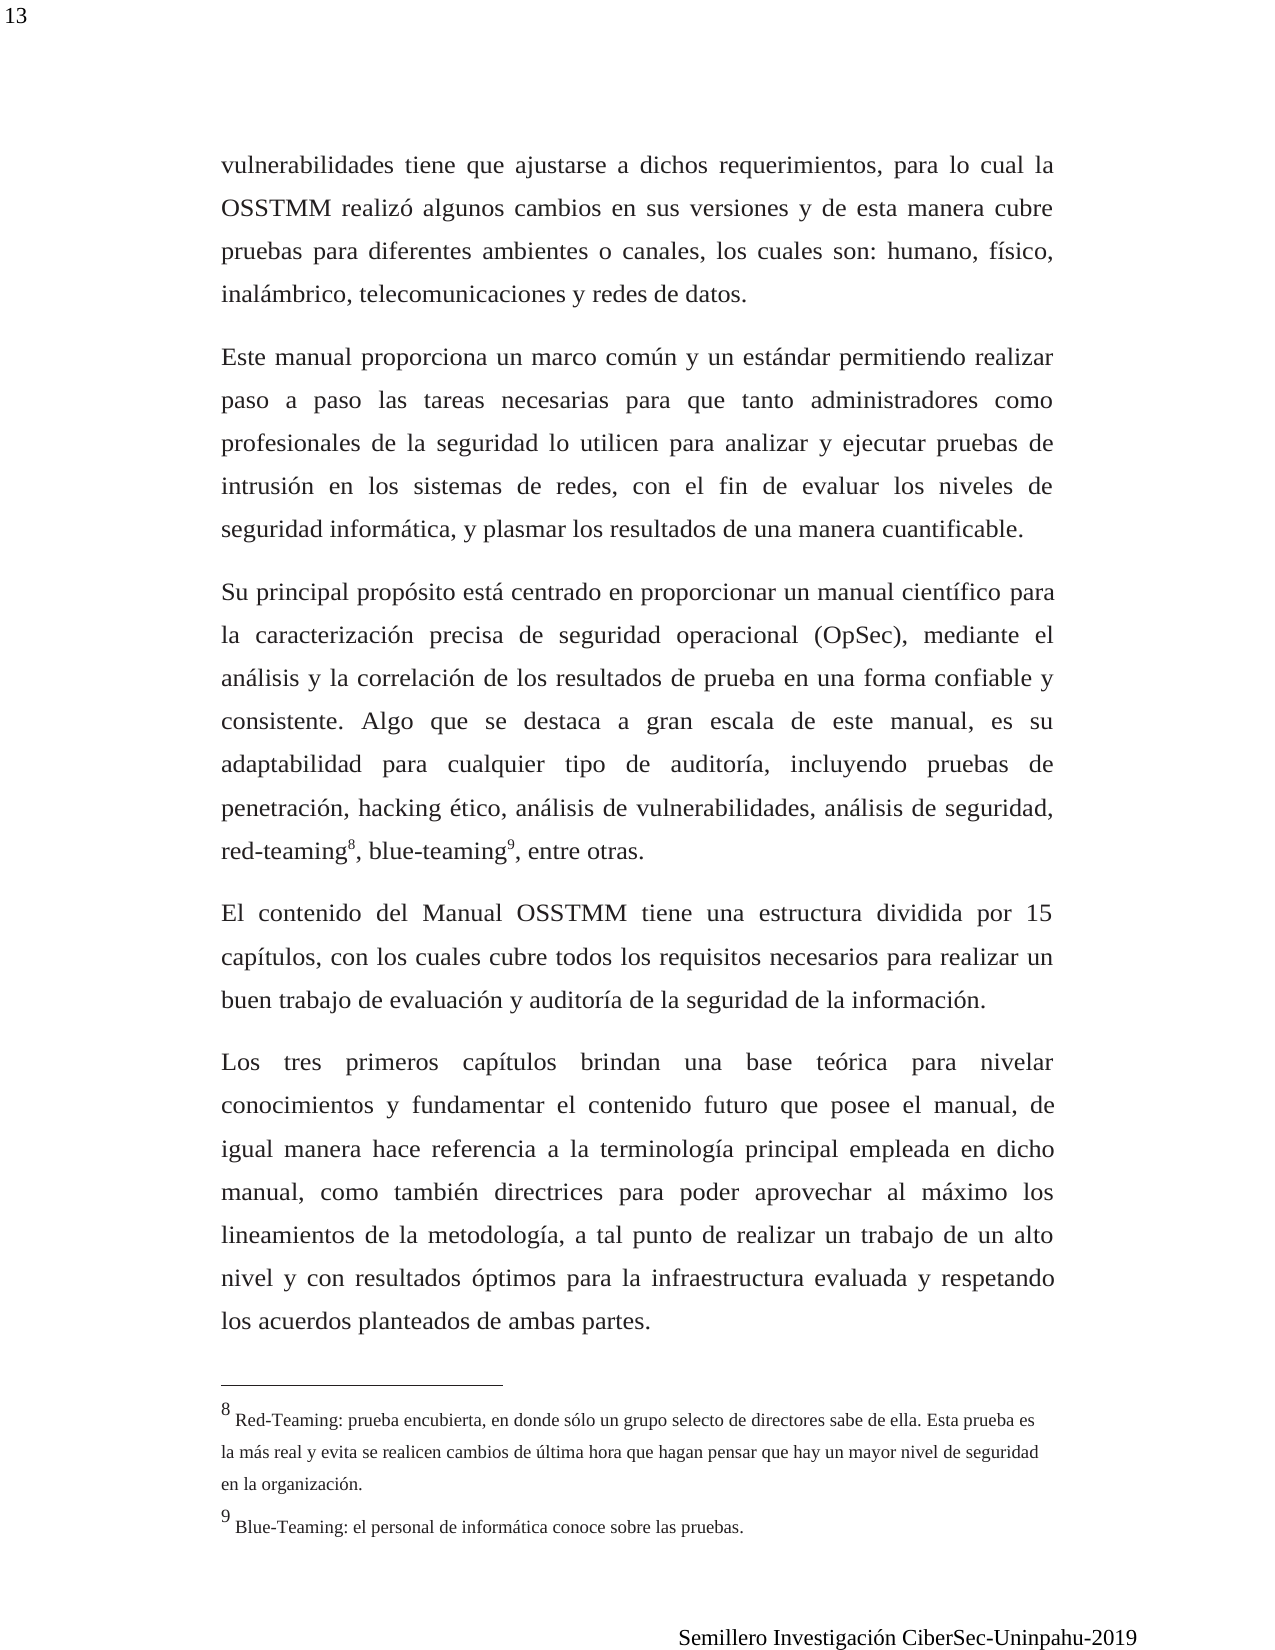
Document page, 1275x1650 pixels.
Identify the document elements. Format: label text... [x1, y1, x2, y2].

text vulnerabilidades tiene que ajustarse a dichos requerimientos, para lo cual la OSSTMM realizó algunos cambios en sus versiones y de esta manera cubre pruebas para diferentes ambientes o canales, los cuales son: humano, físico, inalámbrico, telecomunicaciones y redes de datos. [221, 150, 1055, 308]
text Este manual proporciona un marco común y un estándar permitiendo realizar paso a paso las tareas necesarias para que tanto administradores como profesionales de la seguridad lo utilicen para analizar y ejecutar pruebas de intrusión en los sistemas de redes, con el fin de evaluar los niveles de seguridad informática, y plasmar los resultados de una manera cuantificable. [221, 342, 1054, 543]
text 9 Blue-Teaming: el personal de informática conoce sobre las pruebas. [221, 1505, 1137, 1538]
text Su principal propósito está centrado en proporcionar un manual científico para la caracterización precisa de seguridad operacional (OpSec), mediante el análisis y la correlación de los resultados de prueba en una forma confiable y consistente. Algo que se destaca a gran escala de este manual, es su adaptabilidad para cualquier tipo de auditoría, incluyendo pruebas de penetración, hacking ético, análisis de vulnerabilidades, análisis de seguridad, red-teaming8, blue-teaming9, entre otras. [221, 577, 1055, 864]
text 8 Red-Teaming: prueba encubierta, en donde sólo un grupo selecto de directores sabe de ella. Esta prueba es la más real y evita se realicen cambios de última hora que hagan pensar que hay un mayor nivel de seguridad en la organización. [221, 1398, 1043, 1494]
text Los tres primeros capítulos brindan una base teórica para nivelar conocimientos y fundamentar el contenido futuro que posee el manual, de igual manera hace referencia a la terminología principal empleada en dicho manual, como también directrices para poder aprovechar al máximo los lineamientos de la metodología, a tal punto de realizar un trabajo de un alto nivel y con resultados óptimos para la infraestructura evaluada y respetando los acuerdos planteados de ambas partes. [221, 1047, 1055, 1335]
text El contenido del Manual OSSTMM tiene una estructura dividida por 15 capítulos, con los cuales cubre todos los requisitos necesarios para realizar un buen trabajo de evaluación y auditoría de la seguridad de la información. [221, 898, 1054, 1013]
